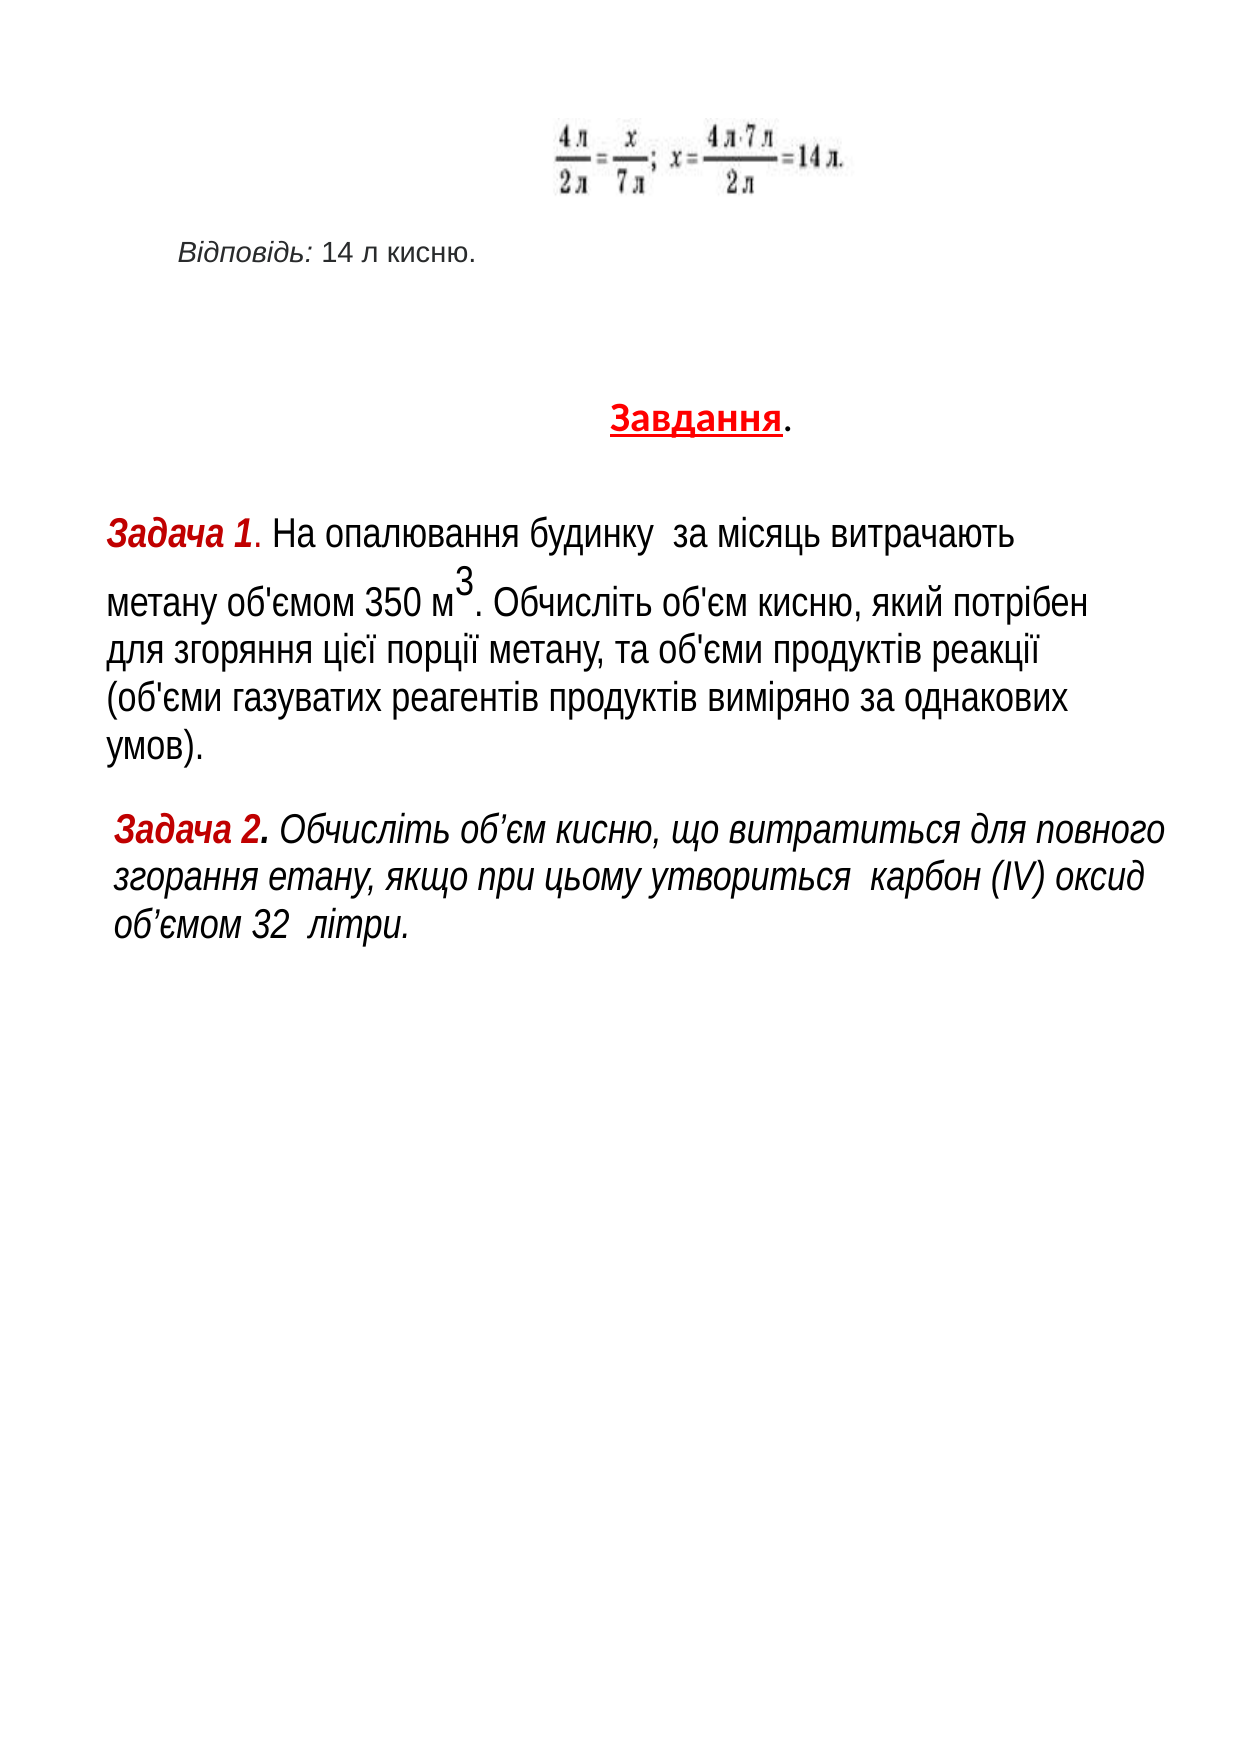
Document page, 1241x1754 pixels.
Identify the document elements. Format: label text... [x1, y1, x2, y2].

text Завдання. [177, 391, 1152, 442]
text Відповідь: 14 л кисню. [177, 235, 1152, 268]
picture [541, 118, 856, 206]
